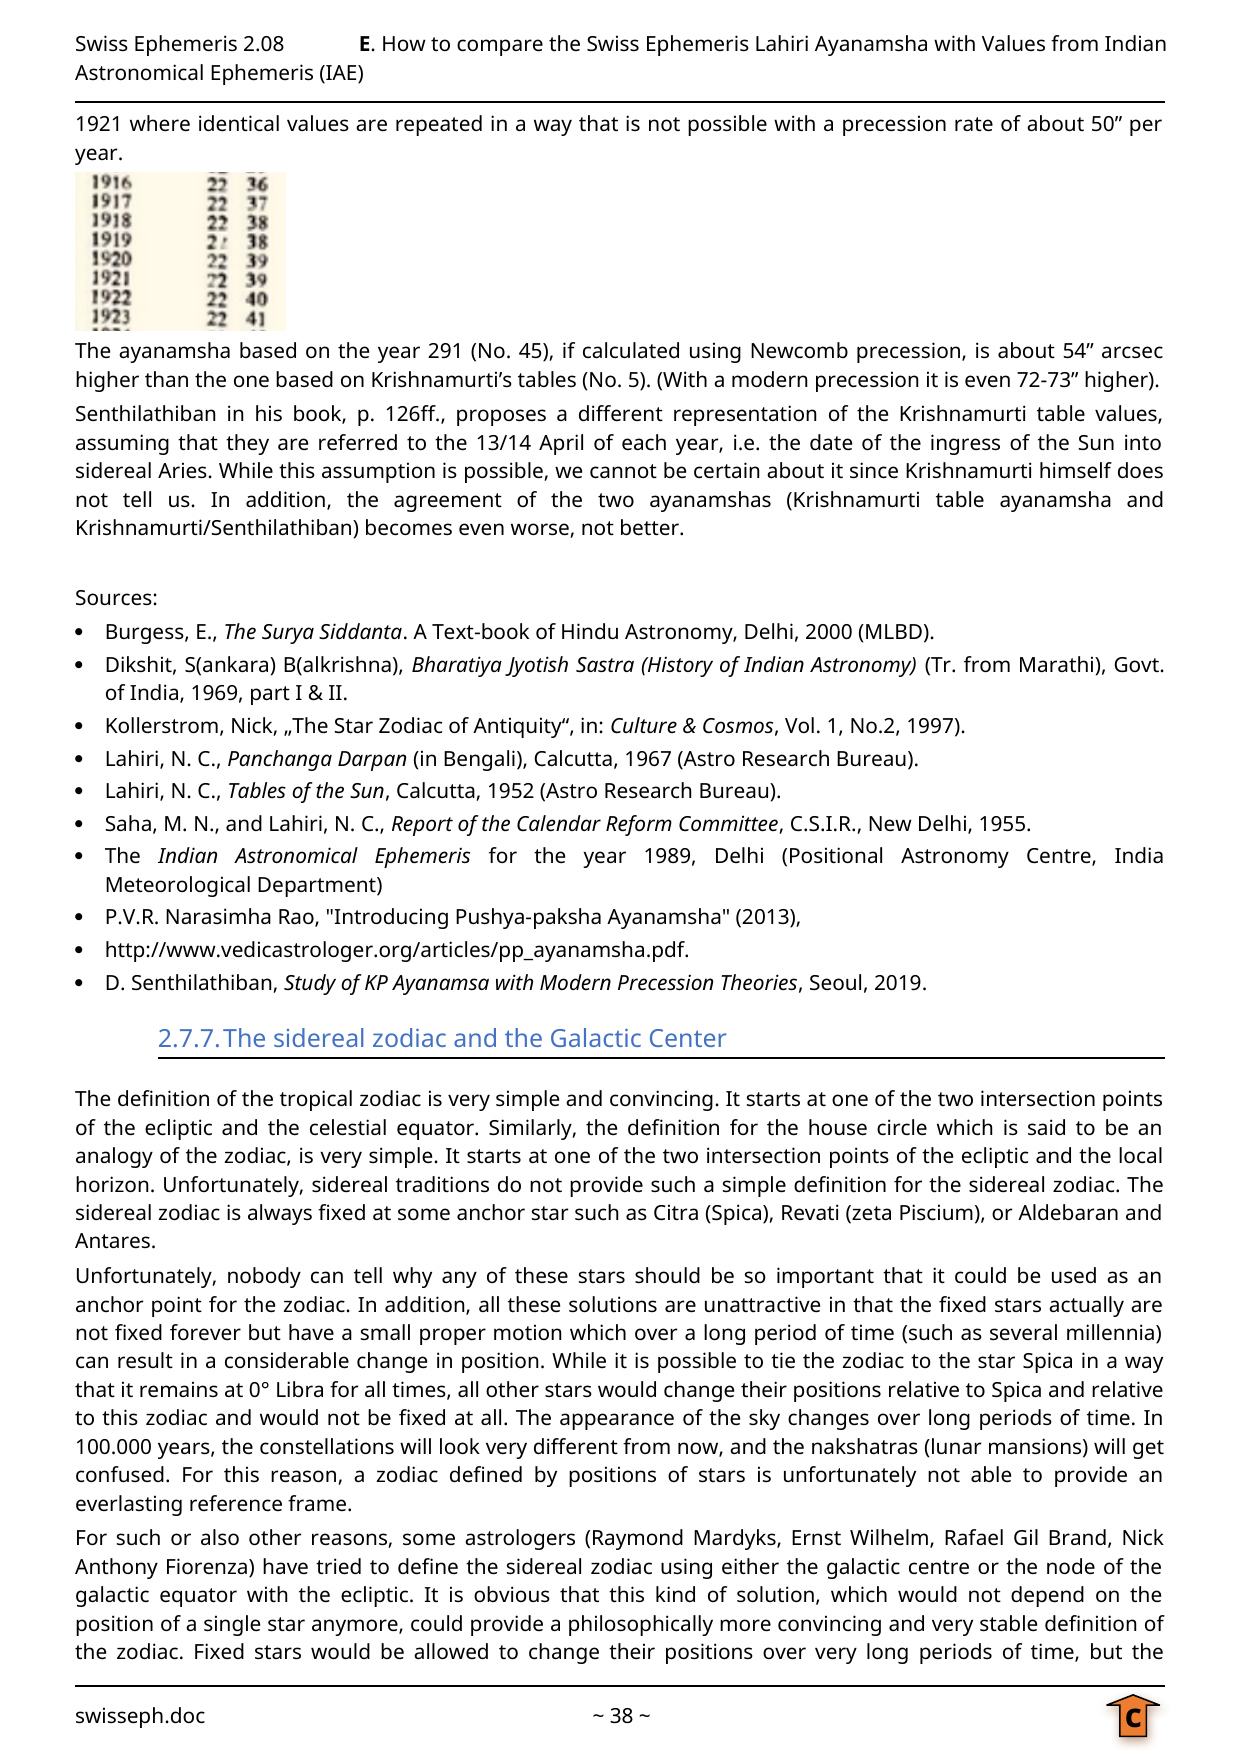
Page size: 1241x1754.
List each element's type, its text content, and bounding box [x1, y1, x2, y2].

list Burgess, E., The Surya Siddanta. A Text-book of Hindu Astronomy, Delhi, 2000 (MLBD). [75, 617, 1165, 646]
list http://www.vedicastrologer.org/articles/pp_ayanamsha.pdf. [75, 935, 1165, 963]
list Dikshit, S(ankara) B(alkrishna), Bharatiya Jyotish Sastra (History of Indian Astronomy) (Tr. from Marathi), Govt. of India, 1969, part I & II. [75, 650, 1165, 707]
text Unfortunately, nobody can tell why any of these stars should be so important that it could be used as an anchor point for the zodiac. In addition, all these solutions are unattractive in that the fixed stars actually are not fixed forever but have a small proper motion which over a long period of time (such as several millennia) can result in a considerable change in position. While it is possible to tie the zodiac to the star Spica in a way that it remains at 0° Libra for all times, all other stars would change their positions relative to Spica and relative to this zodiac and would not be fixed at all. The appearance of the sky changes over long periods of time. In 100.000 years, the constellations will look very different from now, and the nakshatras (lunar mansions) will get confused. For this reason, a zodiac defined by positions of stars is unfortunately not able to provide an everlasting reference frame. [75, 1261, 1165, 1517]
subtitle The sidereal zodiac and the Galactic Center [158, 1021, 1165, 1057]
picture [75, 172, 286, 331]
text Senthilathiban in his book, p. 126ff., proposes a different representation of the Krishnamurti table values, assuming that they are referred to the 13/14 April of each year, i.e. the date of the ingress of the Sun into sidereal Aries. While this assumption is possible, we cannot be certain about it since Krishnamurti himself does not tell us. In addition, the agreement of the two ayanamshas (Krishnamurti table ayanamsha and Krishnamurti/Senthilathiban) becomes even worse, not better. [75, 399, 1165, 542]
list Saha, M. N., and Lahiri, N. C., Report of the Calendar Reform Committee, C.S.I.R., New Delhi, 1955. [75, 809, 1165, 837]
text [75, 1523, 1165, 1666]
list Kollerstrom, Nick, „The Star Zodiac of Antiquity“, in: Culture & Cosmos, Vol. 1, No.2, 1997). [75, 711, 1165, 739]
text The definition of the tropical zodiac is very simple and convincing. It starts at one of the two intersection points of the ecliptic and the celestial equator. Similarly, the definition for the house circle which is said to be an analogy of the zodiac, is very simple. It starts at one of the two intersection points of the ecliptic and the local horizon. Unfortunately, sidereal traditions do not provide such a simple definition for the sidereal zodiac. The sidereal zodiac is always fixed at some anchor star such as Citra (Spica), Revati (zeta Piscium), or Aldebaran and Antares. [75, 1084, 1165, 1255]
list The Indian Astronomical Ephemeris for the year 1989, Delhi (Positional Astronomy Centre, India Meteorological Department) [75, 841, 1165, 898]
list Lahiri, N. C., Tables of the Sun, Calcutta, 1952 (Astro Research Bureau). [75, 776, 1165, 805]
text The ayanamsha based on the year 291 (No. 45), if calculated using Newcomb precession, is about 54” arcsec higher than the one based on Krishnamurti’s tables (No. 5). (With a modern precession it is even 72-73” higher). [75, 336, 1165, 393]
text Sources: [75, 583, 1165, 611]
list P.V.R. Narasimha Rao, "Introducing Pushya-paksha Ayanamsha" (2013), [75, 902, 1165, 931]
list Lahiri, N. C., Panchanga Darpan (in Bengali), Calcutta, 1967 (Astro Research Bureau). [75, 744, 1165, 772]
list D. Senthilathiban, Study of KP Ayanamsa with Modern Precession Theories, Seoul, 2019. [75, 968, 1165, 996]
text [75, 109, 1165, 166]
